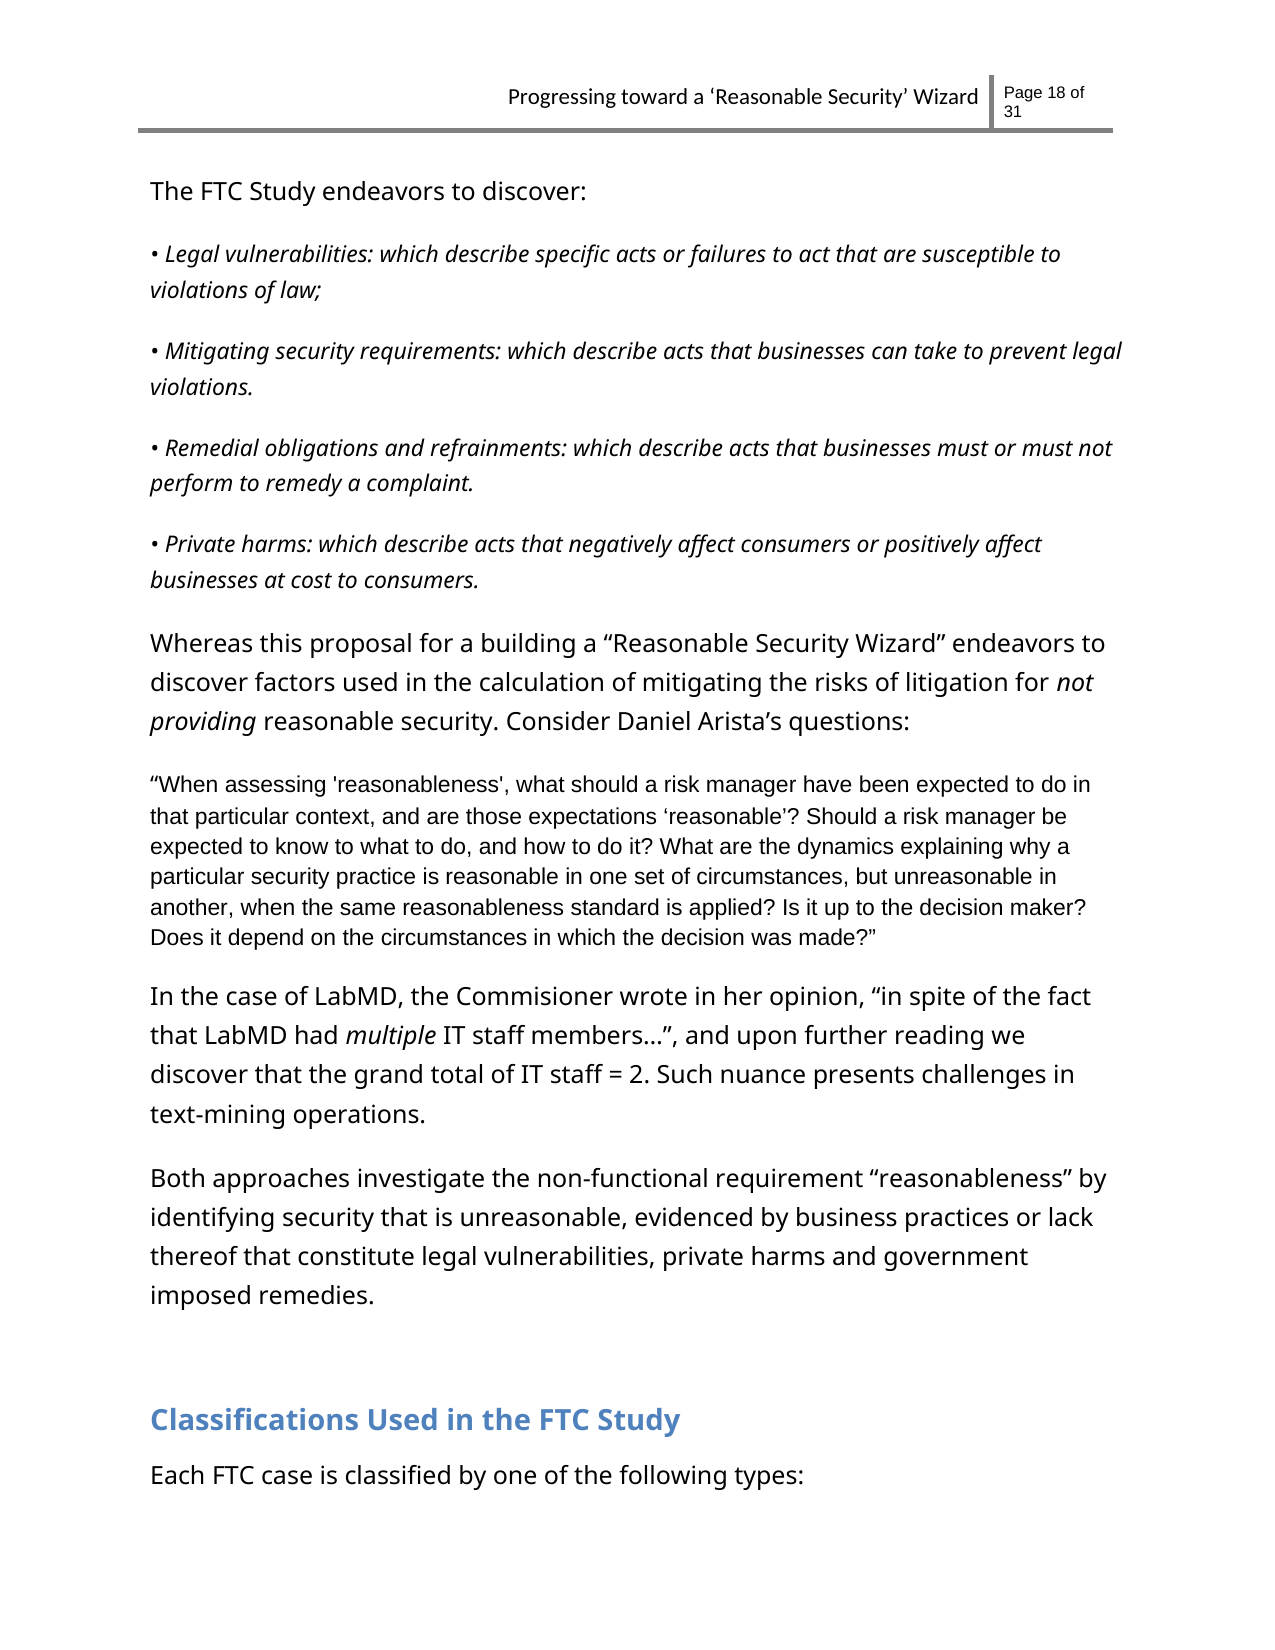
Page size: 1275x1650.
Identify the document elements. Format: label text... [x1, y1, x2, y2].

text • Remedial obligations and refrainments: which describe acts that businesses must or must not perform to remedy a complaint. [150, 431, 1125, 499]
subtitle Classifications Used in the FTC Study [150, 1399, 1125, 1439]
text In the case of LabMD, the Commisioner wrote in her opinion, “in spite of the fact that LabMD had multiple IT staff members…”, and upon further reading we discover that the grand total of IT staff = 2. Such nuance presents challenges in text-mining operations. [150, 979, 1125, 1130]
text Both approaches investigate the non-functional requirement “reasonableness” by identifying security that is unreasonable, evidenced by business practices or lack thereof that constitute legal vulnerabilities, private harms and government imposed remedies. [150, 1161, 1125, 1312]
text • Legal vulnerabilities: which describe specific acts or failures to act that are susceptible to violations of law; [150, 238, 1125, 305]
text • Private harms: which describe acts that negatively affect consumers or positively affect businesses at cost to consumers. [150, 528, 1125, 596]
text Each FTC case is classified by one of the following types: [150, 1457, 1125, 1492]
text The FTC Study endeavors to discover: [150, 173, 1125, 208]
text • Mitigating security requirements: which describe acts that businesses can take to prevent legal violations. [150, 334, 1125, 402]
text “When assessing 'reasonableness', what should a risk manager have been expected to do in that particular context, and are those expectations ‘reasonable’? Should a risk manager be expected to know to what to do, and how to do it? What are the dynamics explaining why a particular security practice is reasonable in one set of circumstances, but unreasonable in another, when the same reasonableness standard is applied? Is it up to the decision maker? Does it depend on the circumstances in which the decision was made?” [150, 768, 1125, 950]
text Whereas this proposal for a building a “Reasonable Security Wizard” endeavors to discover factors used in the calculation of mitigating the risks of litigation for not providing reasonable security. Consider Daniel Arista’s questions: [150, 625, 1125, 738]
